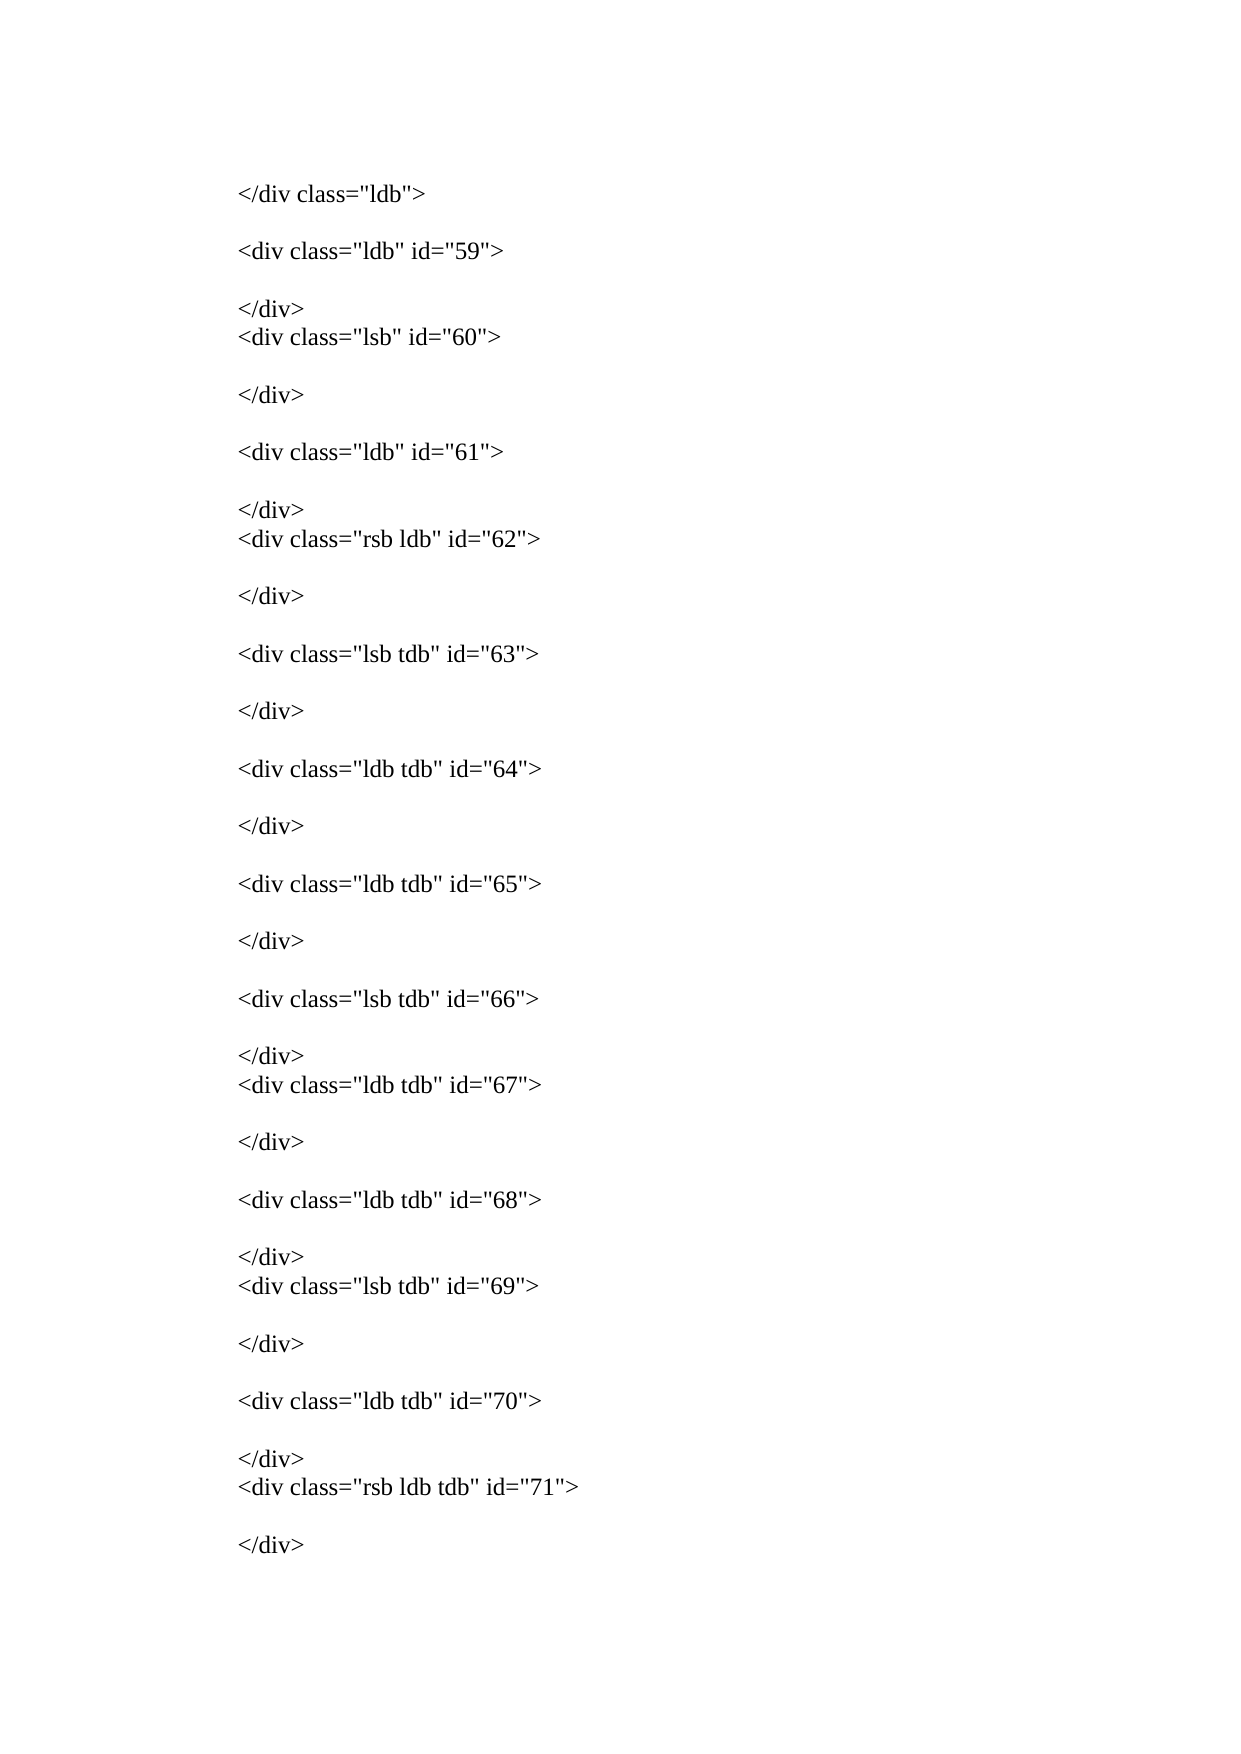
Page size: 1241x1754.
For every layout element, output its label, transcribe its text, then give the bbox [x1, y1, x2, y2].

text <div class="lsb" id="60"> [187, 322, 1053, 351]
text </div> [187, 380, 1053, 409]
text <div class="lsb tdb" id="63"> [187, 639, 1053, 667]
text </div> [187, 926, 1053, 955]
text </div> [187, 1444, 1053, 1472]
text <div class="ldb tdb" id="65"> [187, 869, 1053, 897]
text <div class="ldb tdb" id="68"> [187, 1185, 1053, 1214]
text <div class="ldb tdb" id="70"> [187, 1386, 1053, 1415]
text </div> [187, 1242, 1053, 1271]
text <div class="rsb ldb tdb" id="71"> [187, 1472, 1053, 1501]
text <div class="lsb tdb" id="66"> [187, 984, 1053, 1012]
text </div> [187, 495, 1053, 524]
text <div class="ldb tdb" id="67"> [187, 1070, 1053, 1099]
text </div> [187, 1530, 1053, 1559]
text </div> [187, 1329, 1053, 1357]
text <div class="ldb" id="59"> [187, 236, 1053, 265]
text <div class="ldb" id="61"> [187, 437, 1053, 466]
text </div> [187, 811, 1053, 840]
text </div> [187, 294, 1053, 322]
text <div class="ldb tdb" id="64"> [187, 754, 1053, 782]
text </div> [187, 581, 1053, 610]
text </div class="ldb"> [187, 179, 1053, 207]
text <div class="lsb tdb" id="69"> [187, 1271, 1053, 1300]
text </div> [187, 1041, 1053, 1070]
text </div> [187, 1127, 1053, 1156]
text <div class="rsb ldb" id="62"> [187, 524, 1053, 552]
text </div> [187, 696, 1053, 725]
